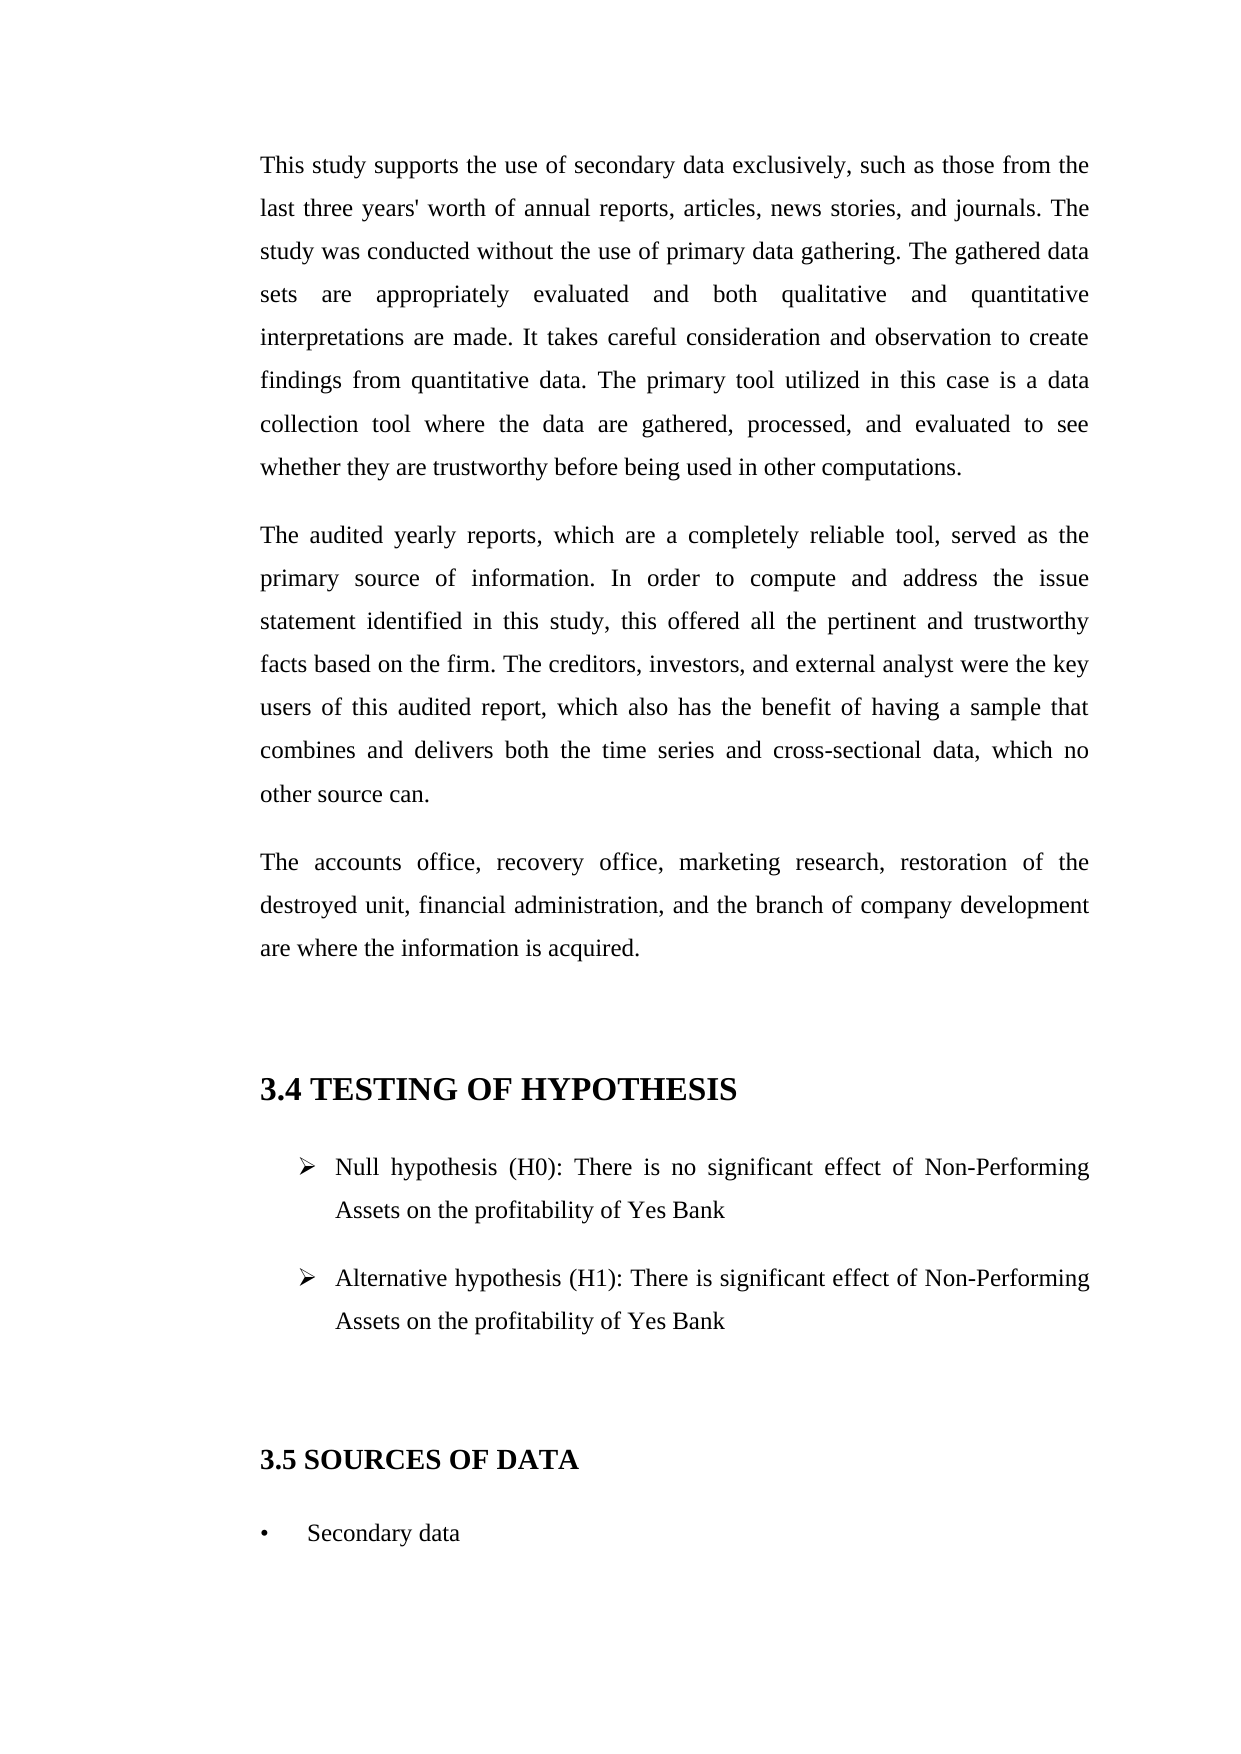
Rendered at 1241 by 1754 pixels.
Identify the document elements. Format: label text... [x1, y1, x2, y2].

list Alternative hypothesis (H1): There is significant effect of Non-Performing Assets on the profitability of Yes Bank [297, 1263, 1090, 1335]
subtitle 3.5 SOURCES OF DATA [260, 1442, 1090, 1476]
text This study supports the use of secondary data exclusively, such as those from the last three years' worth of annual reports, articles, news stories, and journals. The study was conducted without the use of primary data gathering. The gathered data sets are appropriately evaluated and both qualitative and quantitative interpretations are made. It takes careful consideration and observation to create findings from quantitative data. The primary tool utilized in this case is a data collection tool where the data are gathered, processed, and evaluated to see whether they are trustworthy before being used in other computations. [260, 150, 1090, 481]
list Null hypothesis (H0): There is no significant effect of Non-Performing Assets on the profitability of Yes Bank [297, 1152, 1090, 1224]
text The accounts office, recovery office, marketing research, restoration of the destroyed unit, financial administration, and the branch of company development are where the information is acquired. [260, 847, 1090, 962]
text 3.4 TESTING OF HYPOTHESIS [260, 1069, 1090, 1108]
list Secondary data [260, 1518, 1090, 1547]
text The audited yearly reports, which are a completely reliable tool, served as the primary source of information. In order to compute and address the issue statement identified in this study, this offered all the pertinent and trustworthy facts based on the firm. The creditors, investors, and external analyst were the key users of this audited report, which also has the benefit of having a sample that combines and delivers both the time series and cross-sectional data, which no other source can. [260, 520, 1090, 807]
